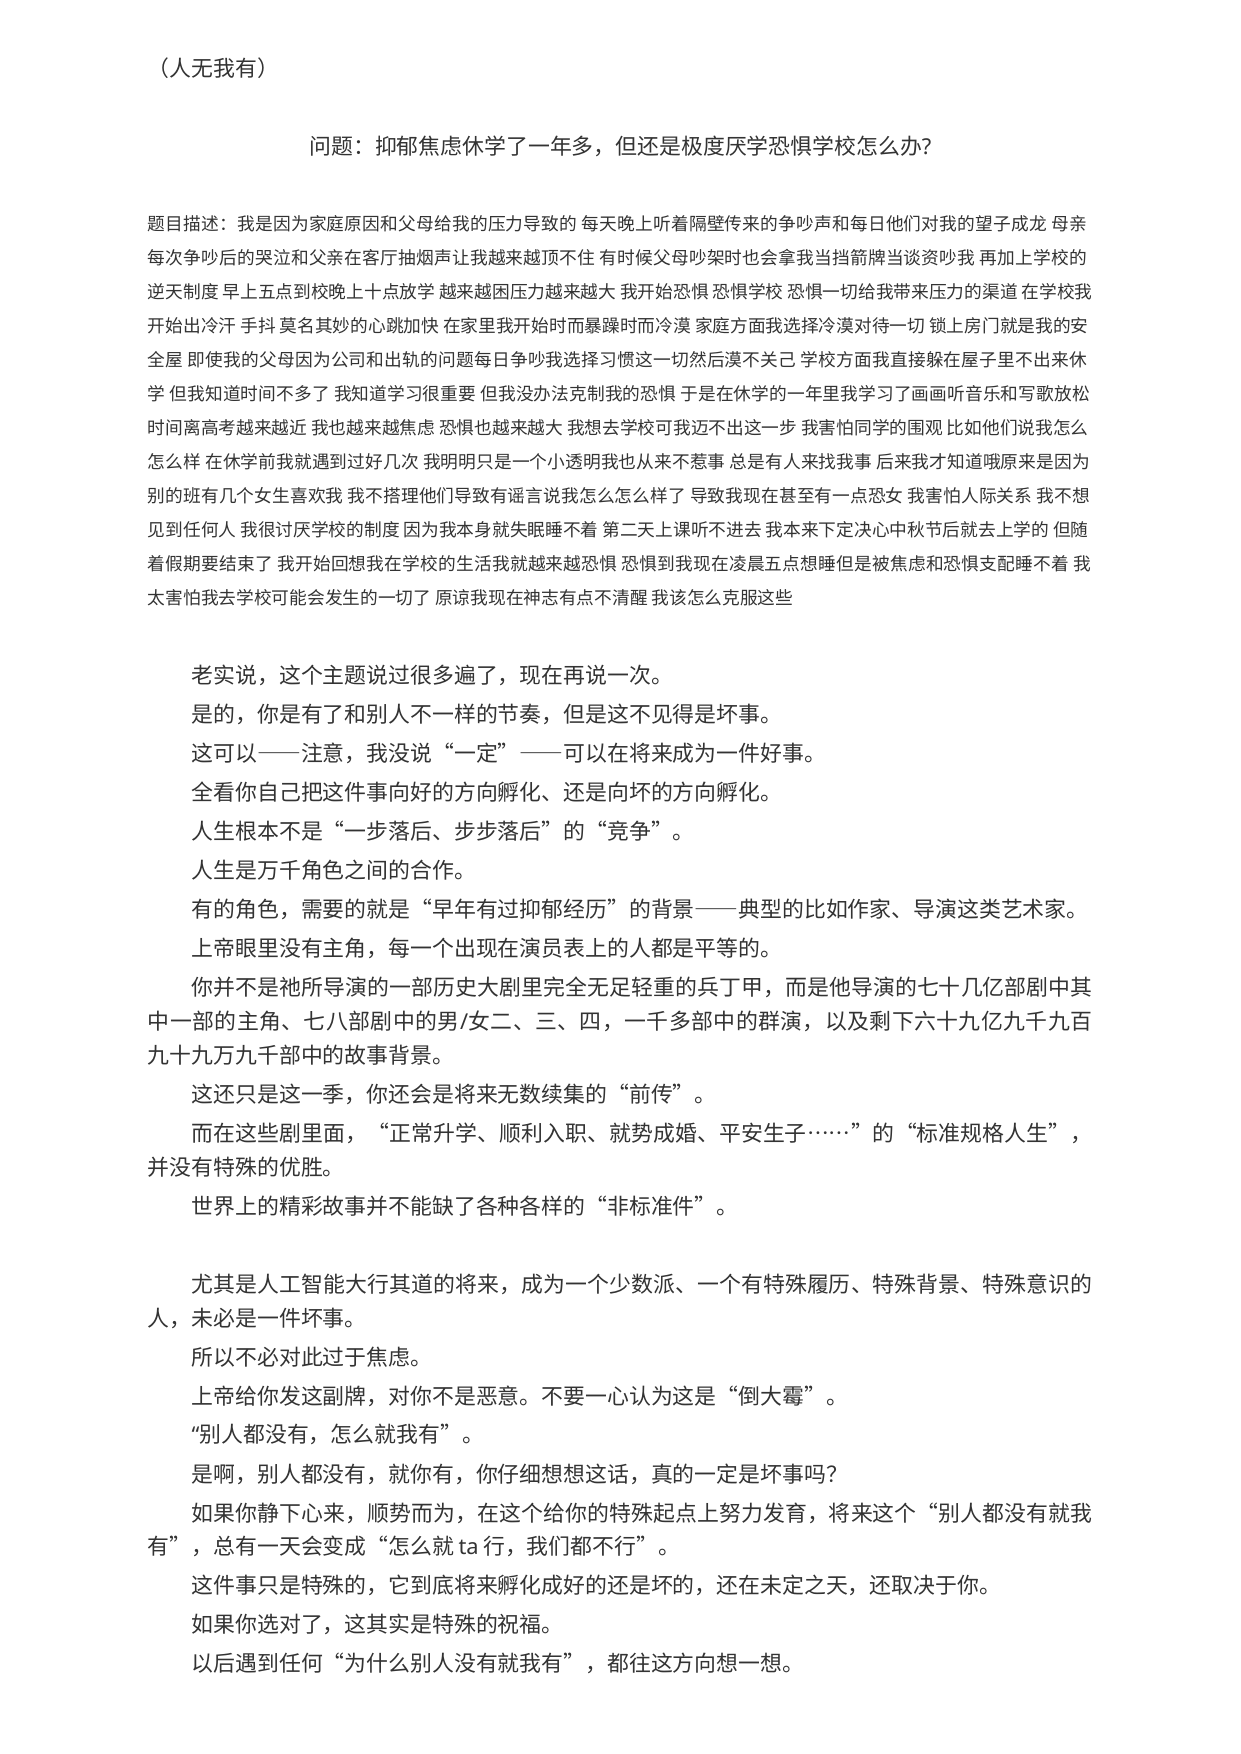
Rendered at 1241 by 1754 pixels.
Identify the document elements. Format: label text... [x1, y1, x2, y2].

text 是的，你是有了和别人不一样的节奏，但是这不见得是坏事。 [148, 696, 1092, 730]
text 如果你静下心来，顺势而为，在这个给你的特殊起点上努力发育，将来这个“别人都没有就我有”，总有一天会变成“怎么就ta行，我们都不行”。 [148, 1494, 1092, 1562]
text 人生是万千角色之间的合作。 [148, 852, 1092, 886]
text 而在这些剧里面，“正常升学、顺利入职、就势成婚、平安生子……”的“标准规格人生”，并没有特殊的优胜。 [148, 1115, 1092, 1183]
text 是啊，别人都没有，就你有，你仔细想想这话，真的一定是坏事吗？ [148, 1455, 1092, 1489]
text 尤其是人工智能大行其道的将来，成为一个少数派、一个有特殊履历、特殊背景、特殊意识的人，未必是一件坏事。 [148, 1266, 1092, 1333]
text 这可以——注意，我没说“一定”——可以在将来成为一件好事。 [148, 735, 1092, 769]
text 这件事只是特殊的，它到底将来孵化成好的还是坏的，还在未定之天，还取决于你。 [148, 1567, 1092, 1601]
text 上帝给你发这副牌，对你不是恶意。不要一心认为这是“倒大霉”。 [148, 1377, 1092, 1411]
text 世界上的精彩故事并不能缺了各种各样的“非标准件”。 [148, 1188, 1092, 1222]
text 有的角色，需要的就是“早年有过抑郁经历”的背景——典型的比如作家、导演这类艺术家。 [148, 891, 1092, 925]
text 老实说，这个主题说过很多遍了，现在再说一次。 [148, 657, 1092, 691]
text 所以不必对此过于焦虑。 [148, 1338, 1092, 1372]
text 问题：抑郁焦虑休学了一年多，但还是极度厌学恐惧学校怎么办? [148, 128, 1092, 162]
text 全看你自己把这件事向好的方向孵化、还是向坏的方向孵化。 [148, 774, 1092, 808]
text “别人都没有，怎么就我有”。 [148, 1416, 1092, 1450]
text 人生根本不是“一步落后、步步落后”的“竞争”。 [148, 813, 1092, 847]
text 以后遇到任何“为什么别人没有就我有”，都往这方向想一想。 [148, 1645, 1092, 1679]
text 上帝眼里没有主角，每一个出现在演员表上的人都是平等的。 [148, 930, 1092, 964]
text 这还只是这一季，你还会是将来无数续集的“前传”。 [148, 1076, 1092, 1110]
text 题目描述：我是因为家庭原因和父母给我的压力导致的 每天晚上听着隔壁传来的争吵声和每日他们对我的望子成龙 母亲每次争吵后的哭泣和父亲在客厅抽烟声让我越来越顶不住 有时候父母吵架时也会拿我当挡箭牌当谈资吵我 再加上学校的逆天制度 早上五点到校晚上十点放学 越来越困压力越来越大 我开始恐惧 恐惧学校 恐惧一切给我带来压力的渠道 在学校我开始出冷汗 手抖 莫名其妙的心跳加快 在家里我开始时而暴躁时而冷漠 家庭方面我选择冷漠对待一切 锁上房门就是我的安全屋 即使我的父母因为公司和出轨的问题每日争吵我选择习惯这一切然后漠不关己 学校方面我直接躲在屋子里不出来休学 但我知道时间不多了 我知道学习很重要 但我没办法克制我的恐惧 于是在休学的一年里我学习了画画听音乐和写歌放松 时间离高考越来越近 我也越来越焦虑 恐惧也越来越大 我想去学校可我迈不出这一步 我害怕同学的围观 比如他们说我怎么怎么样 在休学前我就遇到过好几次 我明明只是一个小透明我也从来不惹事 总是有人来找我事 后来我才知道哦原来是因为别的班有几个女生喜欢我 我不搭理他们导致有谣言说我怎么怎么样了 导致我现在甚至有一点恐女 我害怕人际关系 我不想见到任何人 我很讨厌学校的制度 因为我本身就失眠睡不着 第二天上课听不进去 我本来下定决心中秋节后就去上学的 但随着假期要结束了 我开始回想我在学校的生活我就越来越恐惧 恐惧到我现在凌晨五点想睡但是被焦虑和恐惧支配睡不着 我太害怕我去学校可能会发生的一切了 原谅我现在神志有点不清醒 我该怎么克服这些 [148, 206, 1092, 613]
text 你并不是祂所导演的一部历史大剧里完全无足轻重的兵丁甲，而是他导演的七十几亿部剧中其中一部的主角、七八部剧中的男/女二、三、四，一千多部中的群演，以及剩下六十九亿九千九百九十九万九千部中的故事背景。 [148, 969, 1092, 1071]
text 如果你选对了，这其实是特殊的祝福。 [148, 1606, 1092, 1640]
text （人无我有） [148, 50, 1092, 84]
